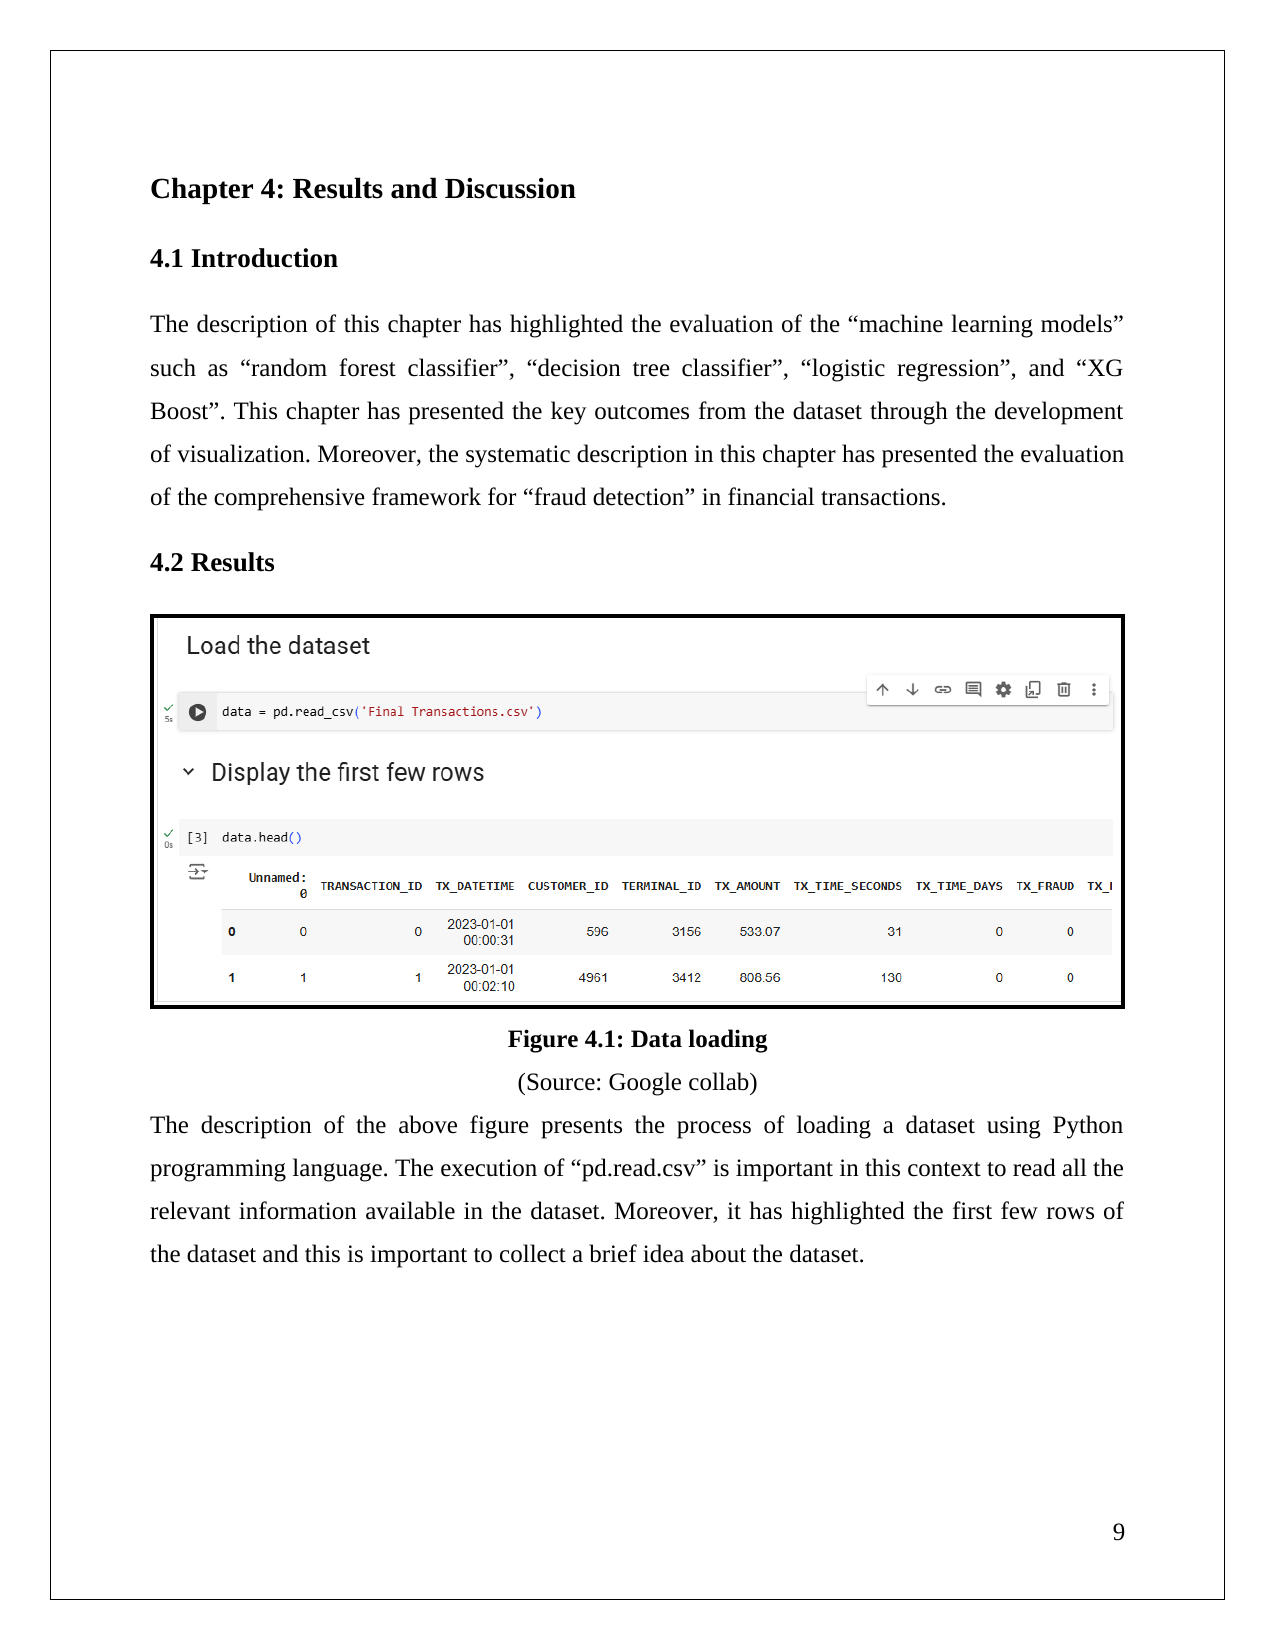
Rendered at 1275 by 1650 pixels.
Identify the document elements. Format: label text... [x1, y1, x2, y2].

subtitle 4.2 Results [150, 546, 1125, 577]
subtitle Chapter 4: Results and Discussion [150, 171, 1125, 204]
subtitle 4.1 Introduction [150, 242, 1125, 273]
text Figure 4.1: Data loading [150, 1024, 1125, 1052]
text The description of the above figure presents the process of loading a dataset using Python programming language. The execution of “pd.read.csv” is important in this context to read all the relevant information available in the dataset. Moreover, it has highlighted the first few rows of the dataset and this is important to collect a brief idea about the dataset. [150, 1110, 1125, 1268]
text (Source: Google collab) [150, 1067, 1125, 1096]
text The description of this chapter has highlighted the evaluation of the “machine learning models” such as “random forest classifier”, “decision tree classifier”, “logistic regression”, and “XG Boost”. This chapter has presented the key outcomes from the dataset through the development of visualization. Moreover, the systematic description in this chapter has presented the evaluation of the comprehensive framework for “fraud detection” in financial transactions. [150, 309, 1125, 511]
picture [154, 618, 1121, 1005]
